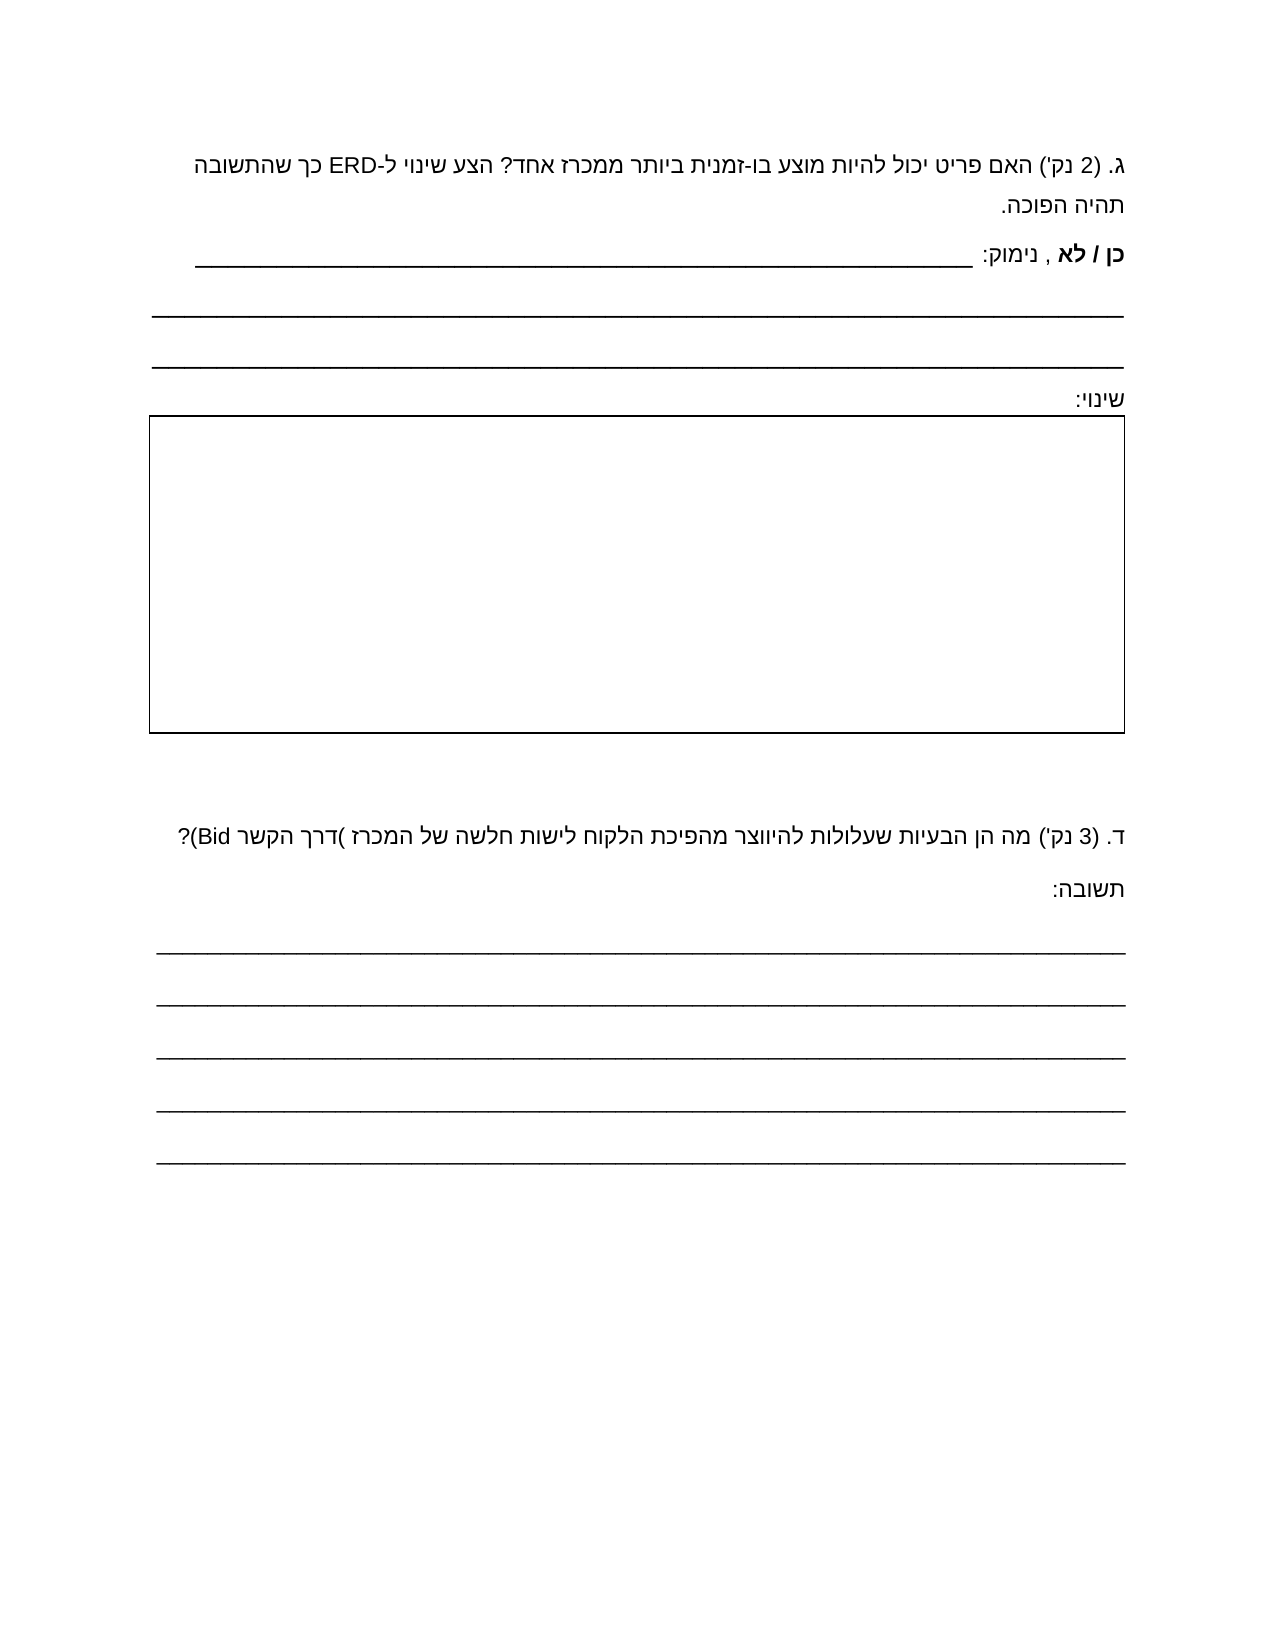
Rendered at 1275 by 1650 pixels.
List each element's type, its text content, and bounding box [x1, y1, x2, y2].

text ג. (2 נק') האם פריט יכול להיות מוצע בו-זמנית ביותר ממכרז אחד? הצע שינוי ל-ERD כך שהתשובה תהיה הפוכה. כן / לא , נימוק: ________________________________________________ ________________________________________________________________________________________________________________________ [150, 150, 1125, 369]
text שינוי: [150, 386, 1125, 415]
text ד. (3 נק') מה הן הבעיות שעלולות להיווצר מהפיכת הלקוח לישות חלשה של המכרז )דרך הקשר Bid)? תשובה: ____________________________________________________________________________________________________________________________________________________________________________________________________________________________________________________________________________________________________________________________________________________________________________________________ [150, 823, 1125, 1166]
